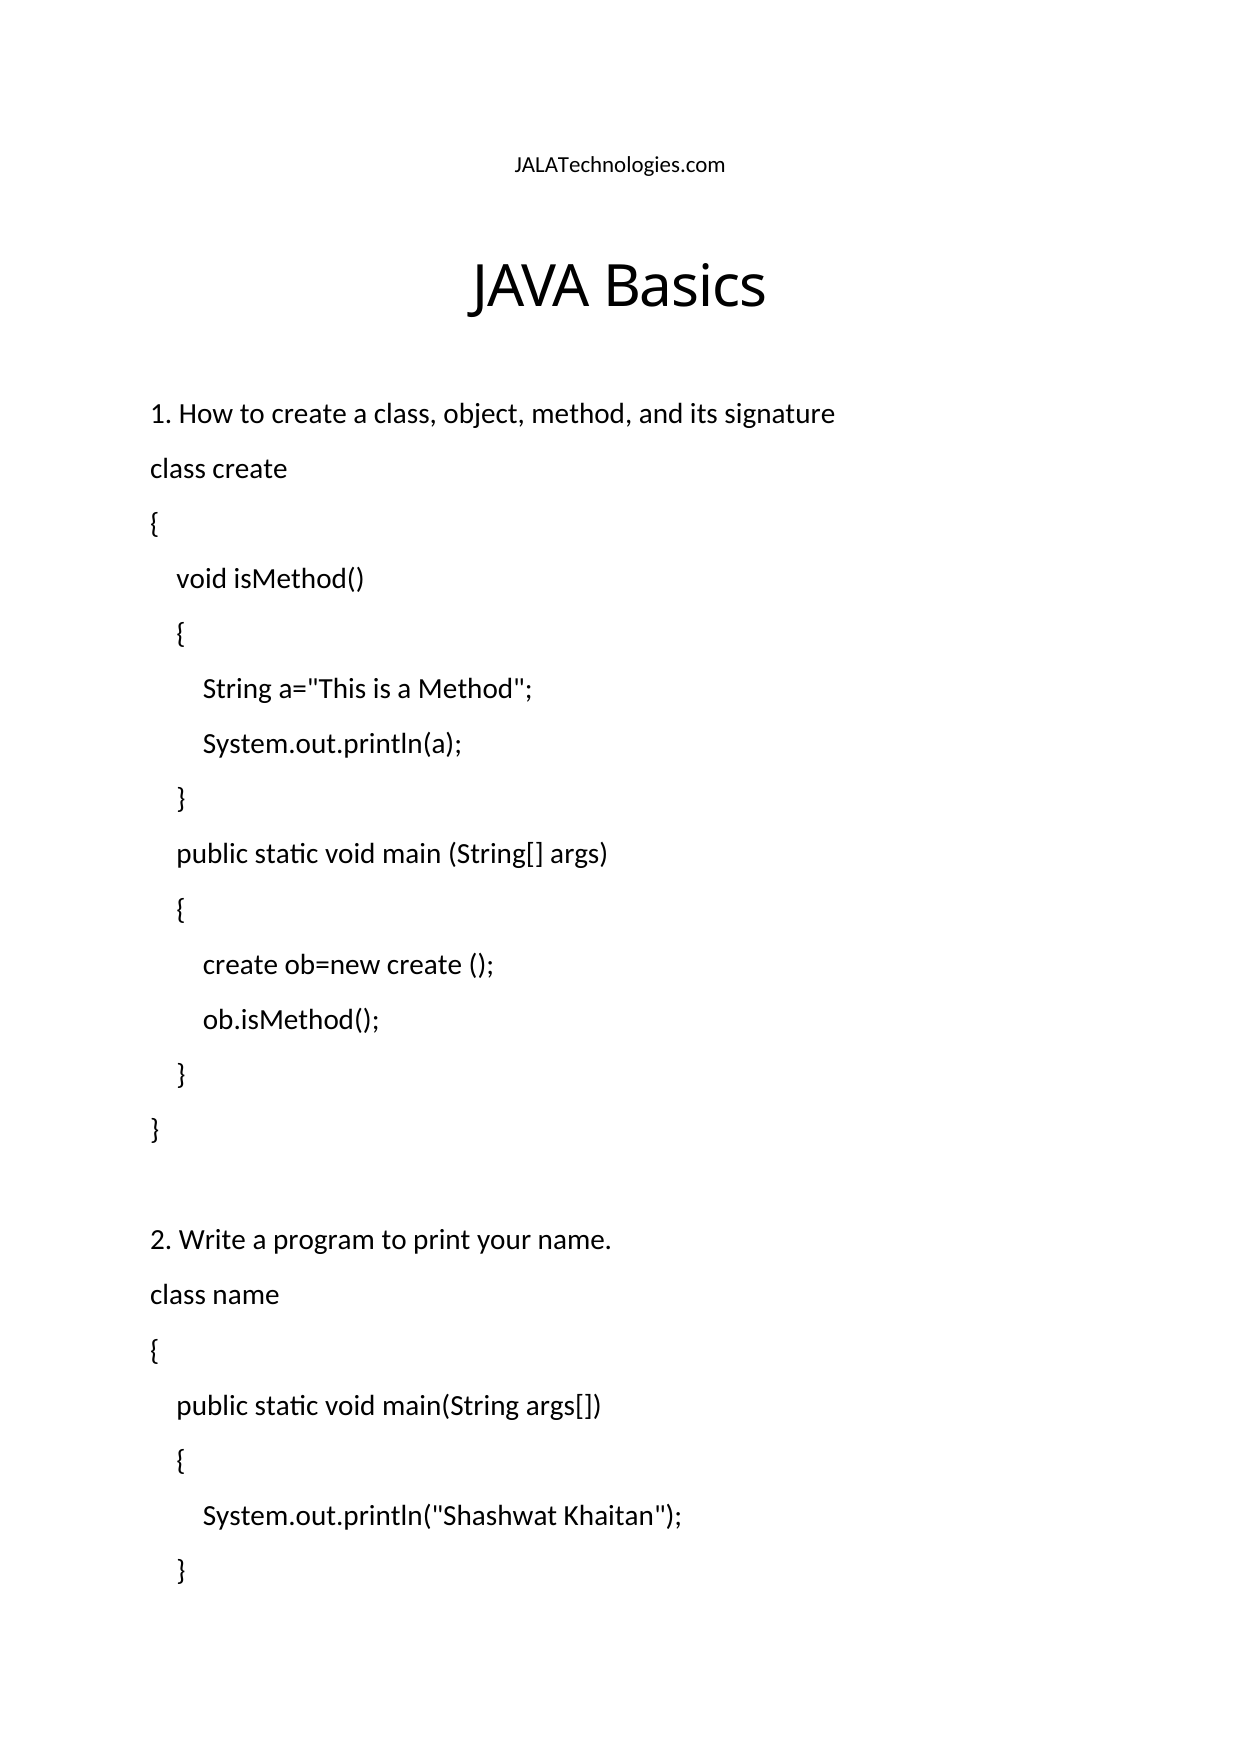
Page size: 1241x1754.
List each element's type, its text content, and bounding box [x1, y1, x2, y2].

text public static void main (String[] args) [150, 836, 1090, 871]
text { [150, 615, 1090, 651]
text System.out.println("Shashwat Khaitan"); [150, 1497, 1090, 1532]
text public static void main(String args[]) [150, 1387, 1090, 1422]
text { [150, 1332, 1090, 1367]
text { [150, 505, 1090, 541]
text { [150, 1442, 1090, 1477]
text 1. How to create a class, object, method, and its signature [150, 395, 1090, 430]
text class name [150, 1276, 1090, 1312]
text } [150, 1056, 1090, 1092]
title JAVA Basics [150, 244, 1090, 323]
text JALATechnologies.com [150, 150, 1090, 178]
text } [150, 1552, 1090, 1588]
text ob.isMethod(); [150, 1001, 1090, 1037]
text } [150, 781, 1090, 816]
text } [150, 1111, 1090, 1147]
text System.out.println(a); [150, 725, 1090, 761]
text create ob=new create (); [150, 946, 1090, 981]
text { [150, 891, 1090, 926]
text void isMethod() [150, 560, 1090, 596]
text String a="This is a Method"; [150, 670, 1090, 706]
text class create [150, 450, 1090, 486]
text 2. Write a program to print your name. [150, 1221, 1090, 1257]
